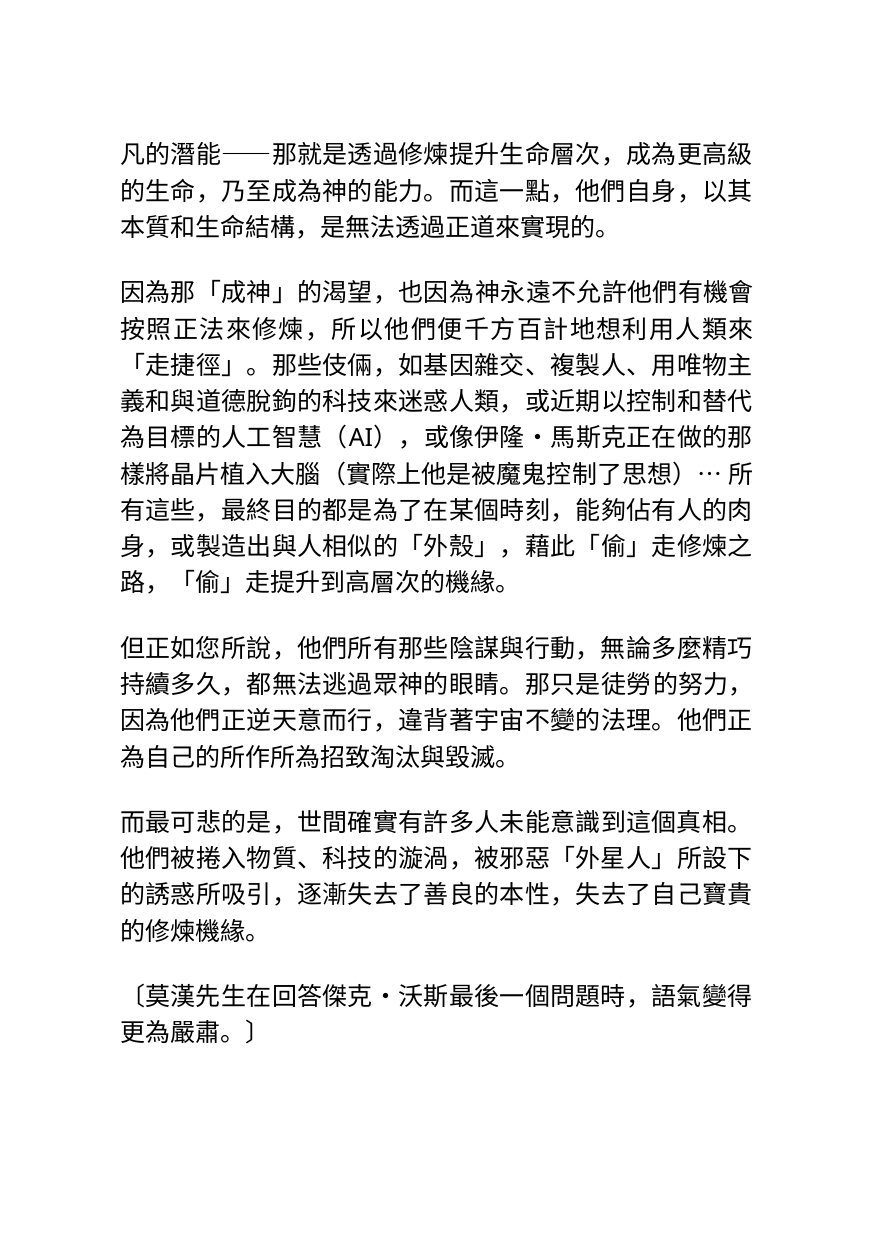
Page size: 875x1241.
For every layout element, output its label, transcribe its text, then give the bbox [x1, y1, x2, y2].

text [120, 135, 754, 244]
text 〔莫漢先生在回答傑克・沃斯最後一個問題時，語氣變得更為嚴肅。〕 [120, 977, 754, 1049]
text 而最可悲的是，世間確實有許多人未能意識到這個真相。他們被捲入物質、科技的漩渦，被邪惡「外星人」所設下的誘惑所吸引，逐漸失去了善良的本性，失去了自己寶貴的修煉機緣。 [120, 802, 754, 947]
text 但正如您所說，他們所有那些陰謀與行動，無論多麼精巧、持續多久，都無法逃過眾神的眼睛。那只是徒勞的努力，因為他們正逆天意而行，違背著宇宙不變的法理。他們正為自己的所作所為招致淘汰與毀滅。 [120, 628, 754, 773]
text 因為那「成神」的渴望，也因為神永遠不允許他們有機會按照正法來修煉，所以他們便千方百計地想利用人類來「走捷徑」。那些伎倆，如基因雜交、複製人、用唯物主義和與道德脫鉤的科技來迷惑人類，或近期以控制和替代為目標的人工智慧（AI），或像伊隆・馬斯克正在做的那樣將晶片植入大腦（實際上他是被魔鬼控制了思想）… 所有這些，最終目的都是為了在某個時刻，能夠佔有人的肉身，或製造出與人相似的「外殼」，藉此「偷」走修煉之路，「偷」走提升到高層次的機緣。 [120, 273, 754, 599]
